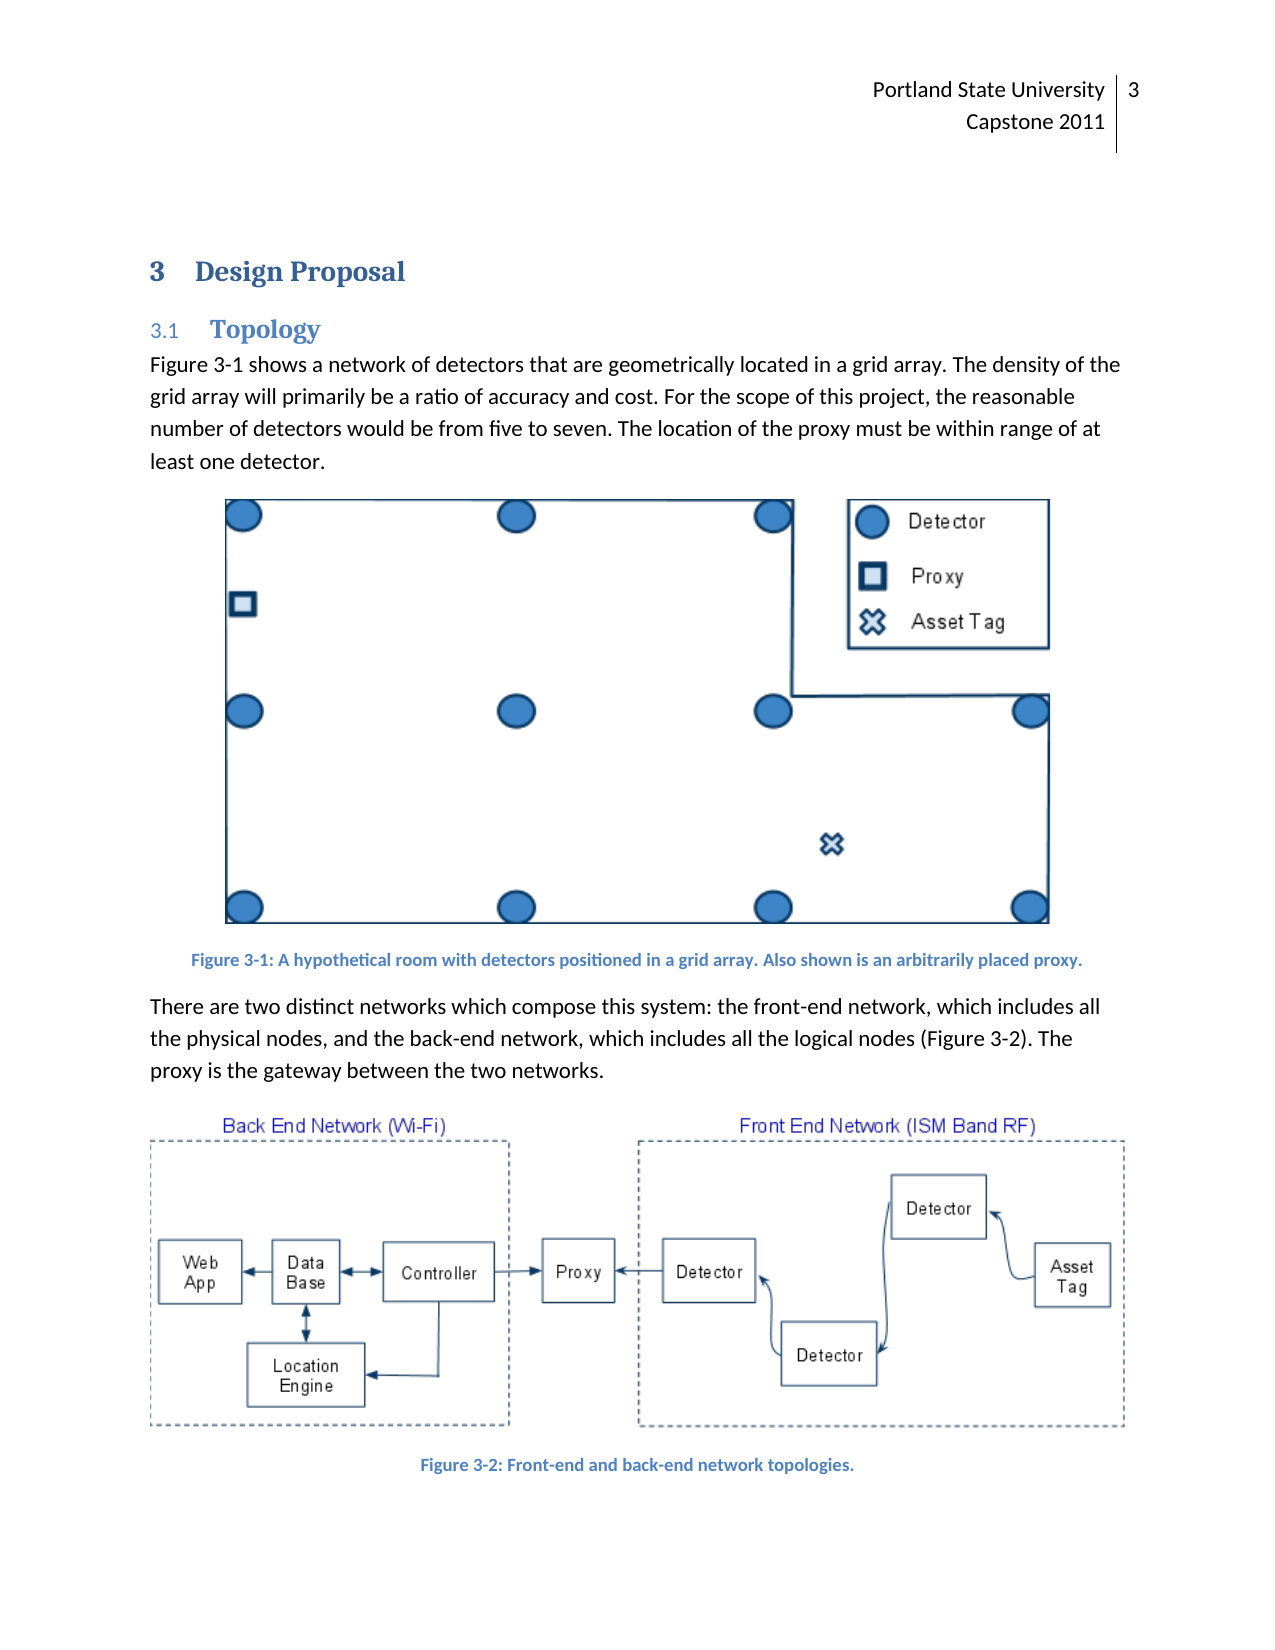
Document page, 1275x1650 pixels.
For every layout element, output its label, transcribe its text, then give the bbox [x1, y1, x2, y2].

subtitle Design Proposal [150, 255, 1125, 289]
picture [225, 499, 1050, 924]
text There are two distinct networks which compose this system: the front-end network, which includes all the physical nodes, and the back-end network, which includes all the logical nodes (Figure 3-2). The proxy is the gateway between the two networks. [150, 992, 1125, 1084]
subtitle Topology [150, 314, 1125, 346]
picture [150, 1109, 1125, 1429]
text Figure 3-1 shows a network of detectors that are geometrically located in a grid array. The density of the grid array will primarily be a ratio of accuracy and cost. For the scope of this project, the reasonable number of detectors would be from five to seven. The location of the proxy must be within range of at least one detector. [150, 350, 1125, 475]
